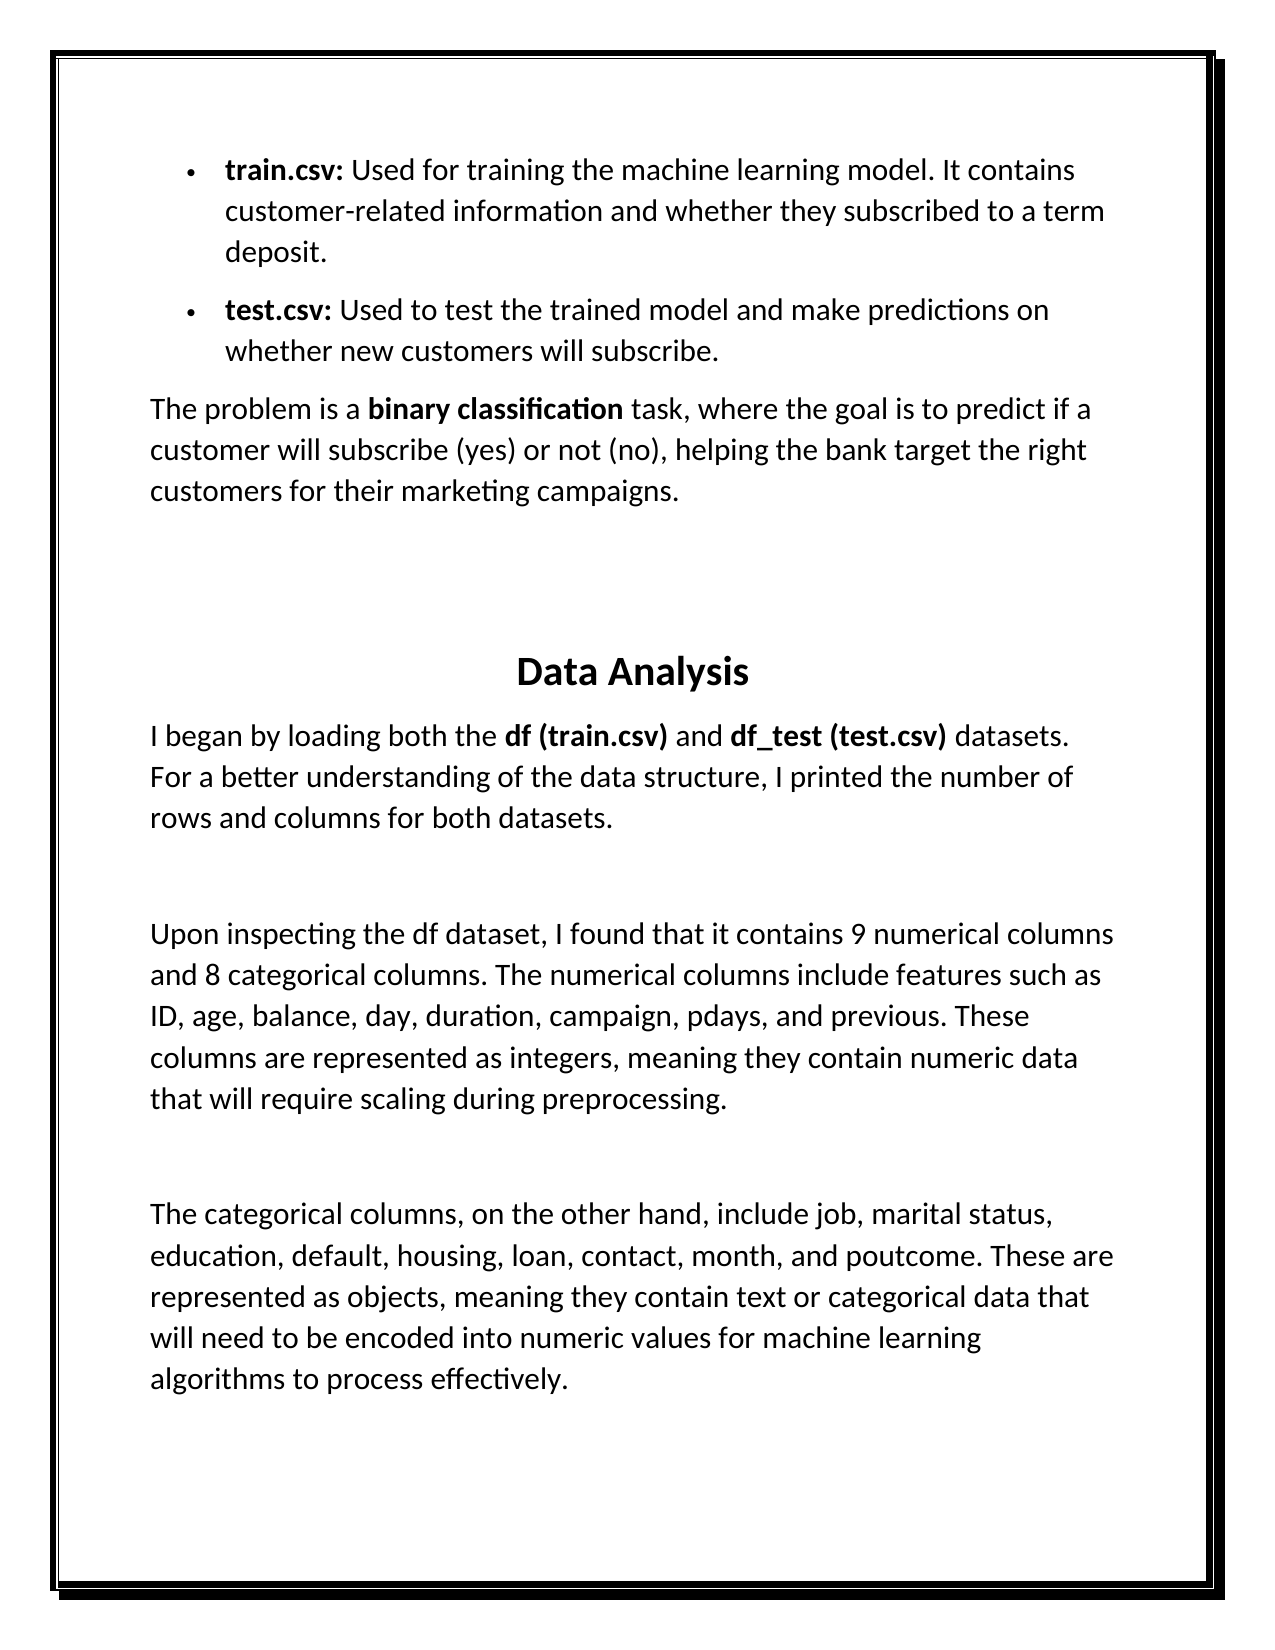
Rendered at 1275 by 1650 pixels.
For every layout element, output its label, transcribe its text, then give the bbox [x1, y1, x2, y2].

text The problem is a binary classification task, where the goal is to predict if a customer will subscribe (yes) or not (no), helping the bank target the right customers for their marketing campaigns. [150, 389, 1116, 509]
list train.csv: Used for training the machine learning model. It contains customer-related information and whether they subscribed to a term deposit. [187, 150, 1116, 270]
text The categorical columns, on the other hand, include job, marital status, education, default, housing, loan, contact, month, and poutcome. These are represented as objects, meaning they contain text or categorical data that will need to be encoded into numeric values for machine learning algorithms to process effectively. [150, 1194, 1116, 1397]
list test.csv: Used to test the trained model and make predictions on whether new customers will subscribe. [187, 290, 1116, 369]
text I began by loading both the df (train.csv) and df_test (test.csv) datasets. For a better understanding of the data structure, I printed the number of rows and columns for both datasets. [150, 716, 1116, 837]
text Upon inspecting the df dataset, I found that it contains 9 numerical columns and 8 categorical columns. The numerical columns include features such as ID, age, balance, day, duration, campaign, pdays, and previous. These columns are represented as integers, meaning they contain numeric data that will require scaling during preprocessing. [150, 914, 1116, 1117]
text Data Analysis [150, 645, 1116, 696]
